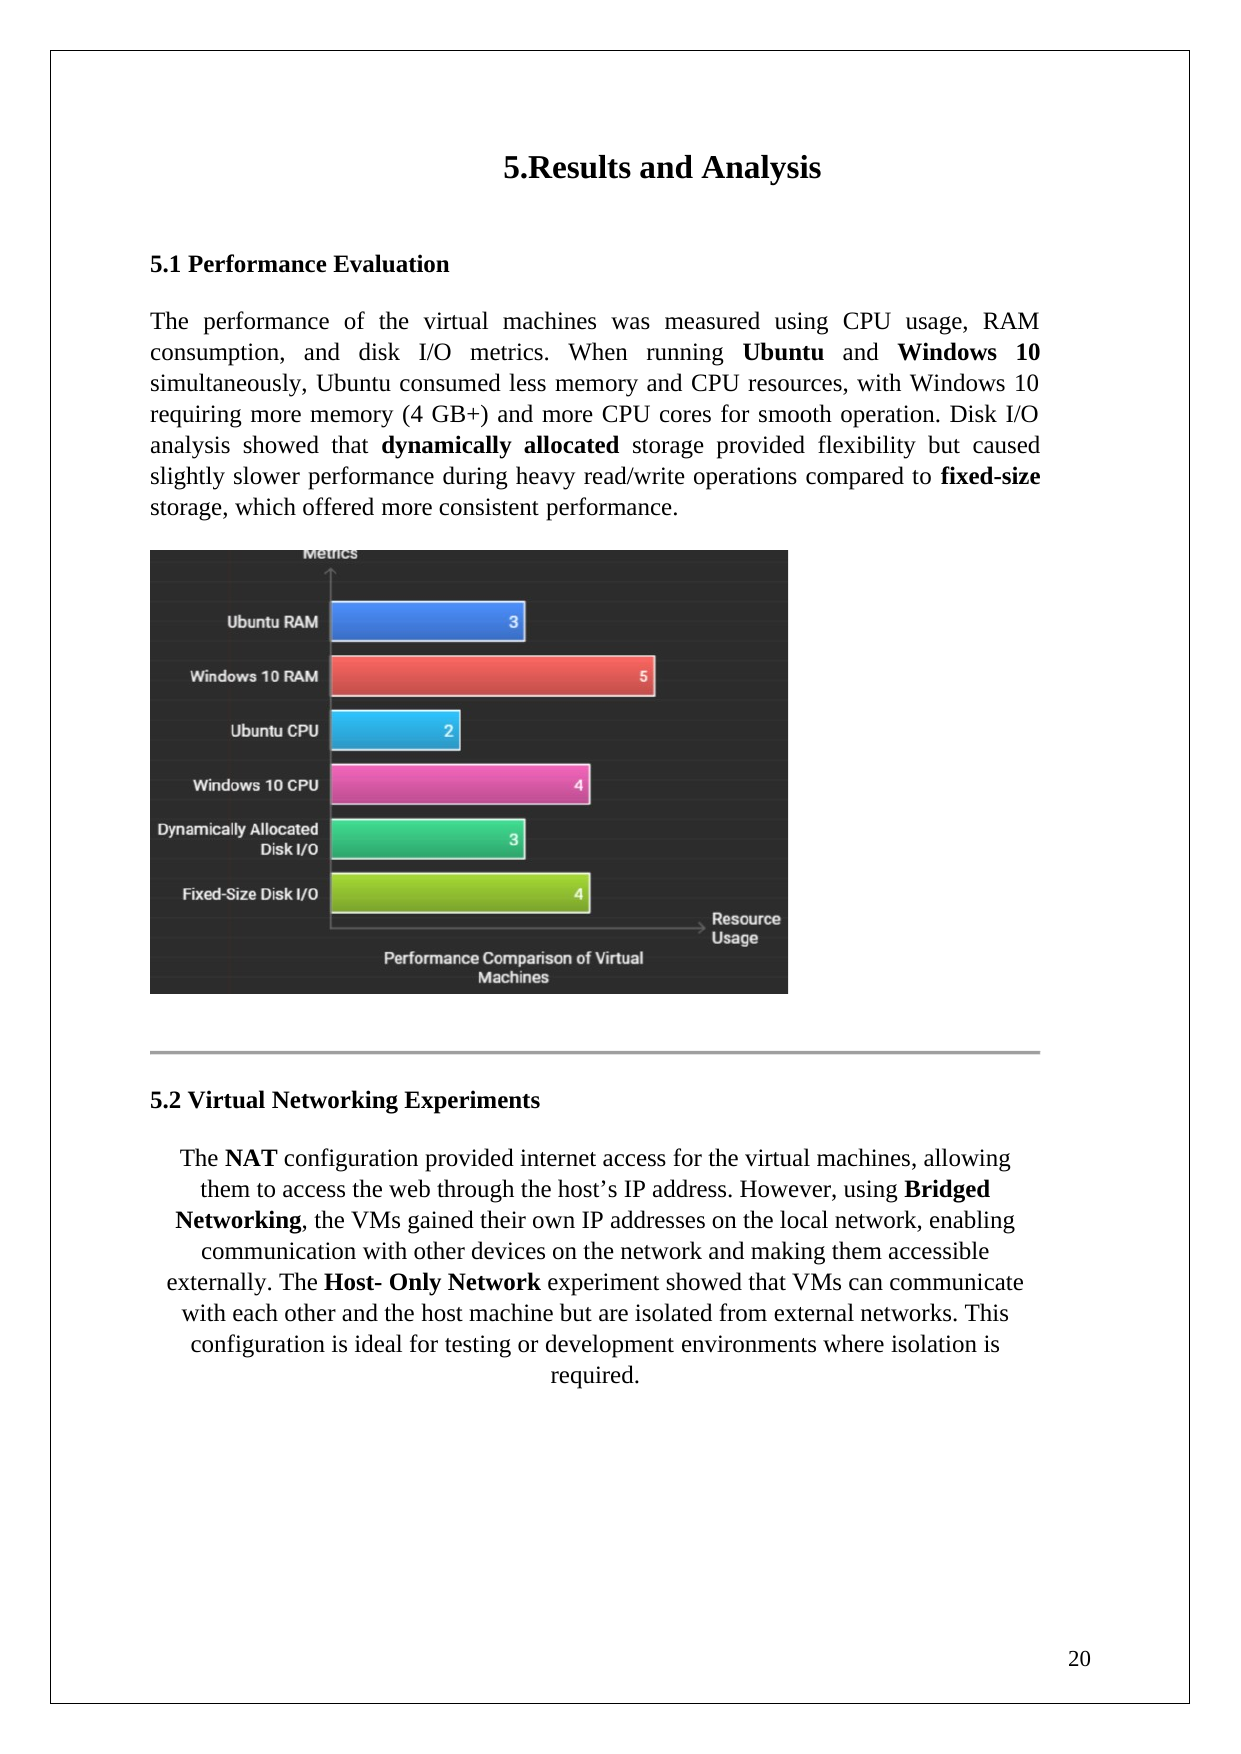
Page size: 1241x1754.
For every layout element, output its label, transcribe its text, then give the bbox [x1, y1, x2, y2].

text The performance of the virtual machines was measured using CPU usage, RAM consumption, and disk I/O metrics. When running Ubuntu and Windows 10 simultaneously, Ubuntu consumed less memory and CPU resources, with Windows 10 requiring more memory (4 GB+) and more CPU cores for smooth operation. Disk I/O analysis showed that dynamically allocated storage provided flexibility but caused slightly slower performance during heavy read/write operations compared to fixed-size storage, which offered more consistent performance. [150, 306, 1041, 521]
subtitle Virtual Networking Experiments [150, 1085, 1138, 1114]
picture [150, 550, 789, 994]
subtitle 5.Results and Analysis [198, 147, 1103, 186]
text The NAT configuration provided internet access for the virtual machines, allowing them to access the web through the host’s IP address. However, using Bridged Networking, the VMs gained their own IP addresses on the local network, enabling communication with other devices on the network and making them accessible externally. The Host- Only Network experiment showed that VMs can communicate with each other and the host machine but are isolated from external networks. This configuration is ideal for testing or development environments where isolation is required. [152, 1143, 1038, 1389]
subtitle Performance Evaluation [150, 249, 1138, 278]
